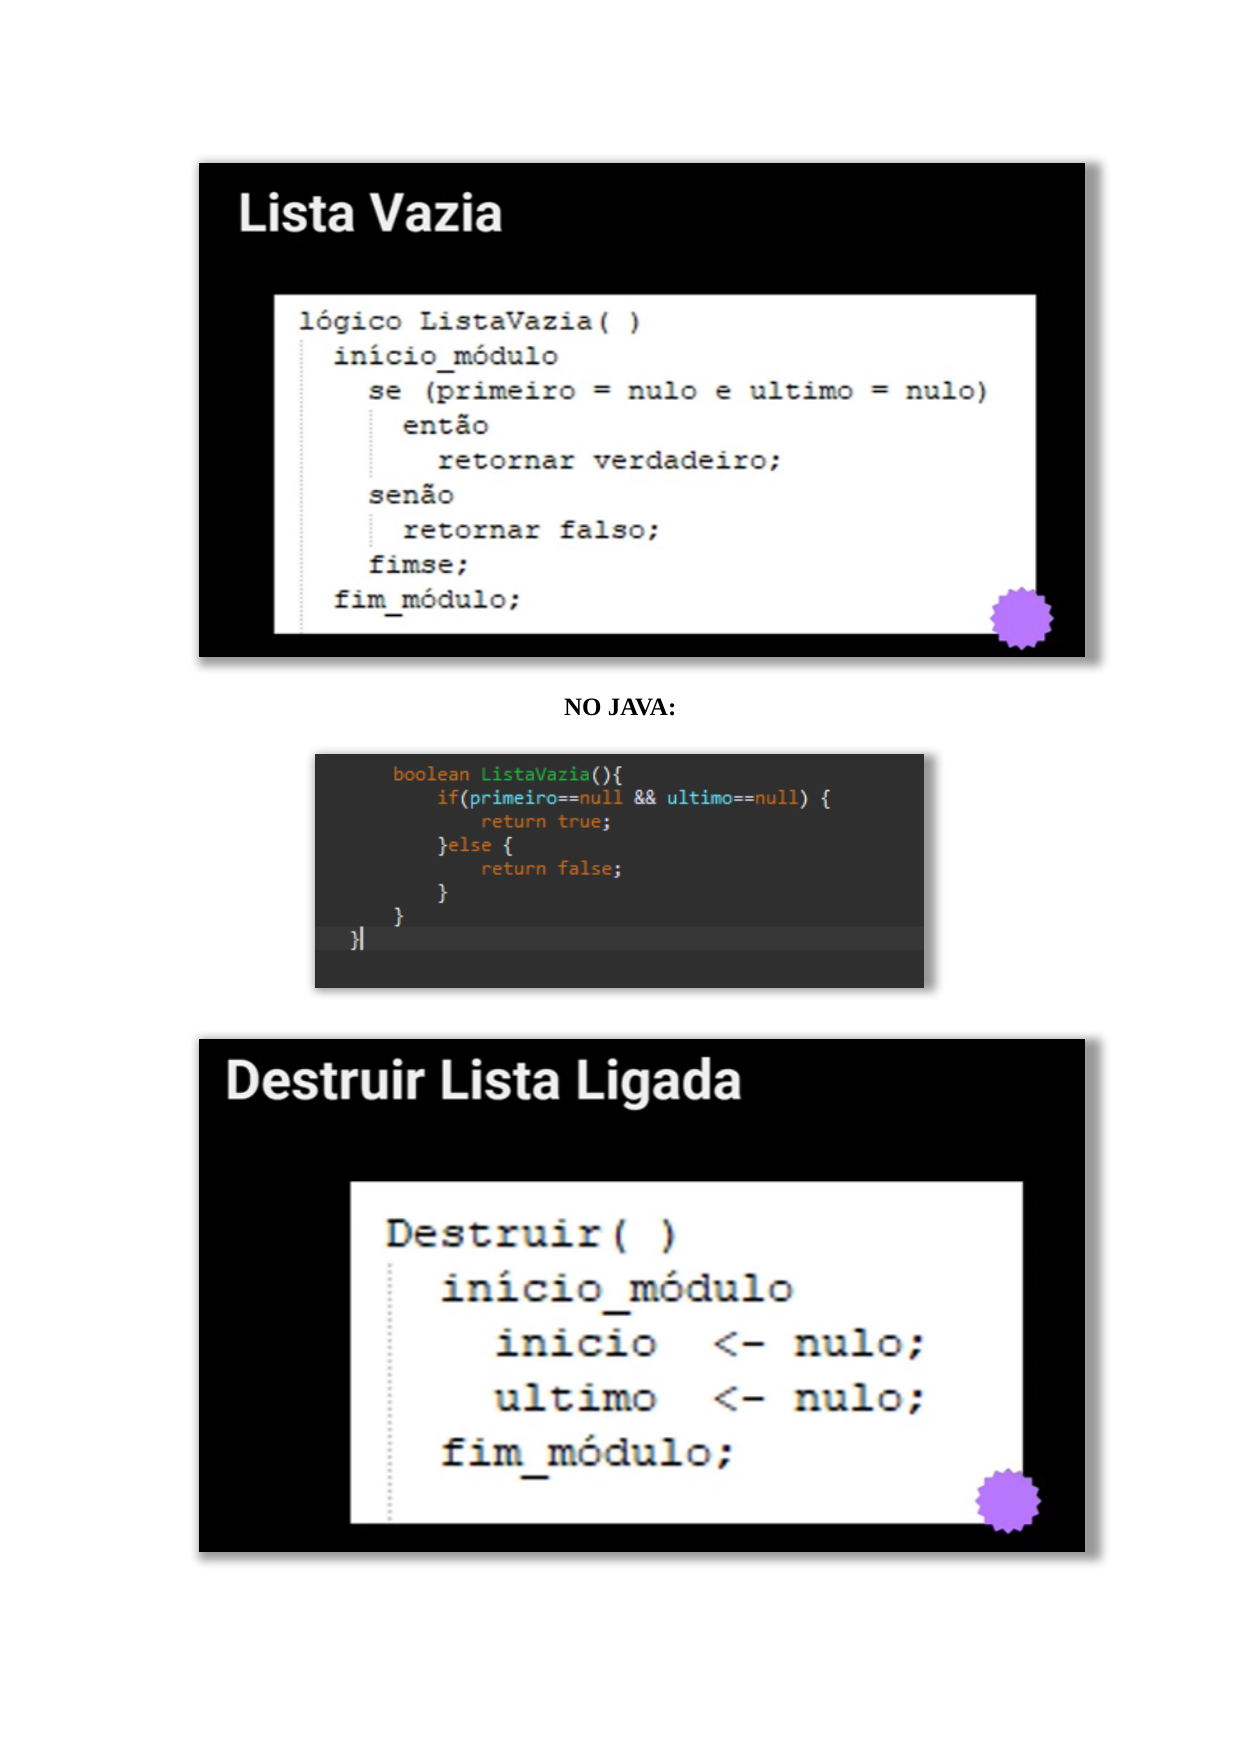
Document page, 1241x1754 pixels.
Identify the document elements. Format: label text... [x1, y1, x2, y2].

picture [199, 163, 1085, 657]
text NO JAVA: [177, 692, 1063, 720]
picture [199, 1039, 1085, 1552]
picture [315, 754, 924, 988]
